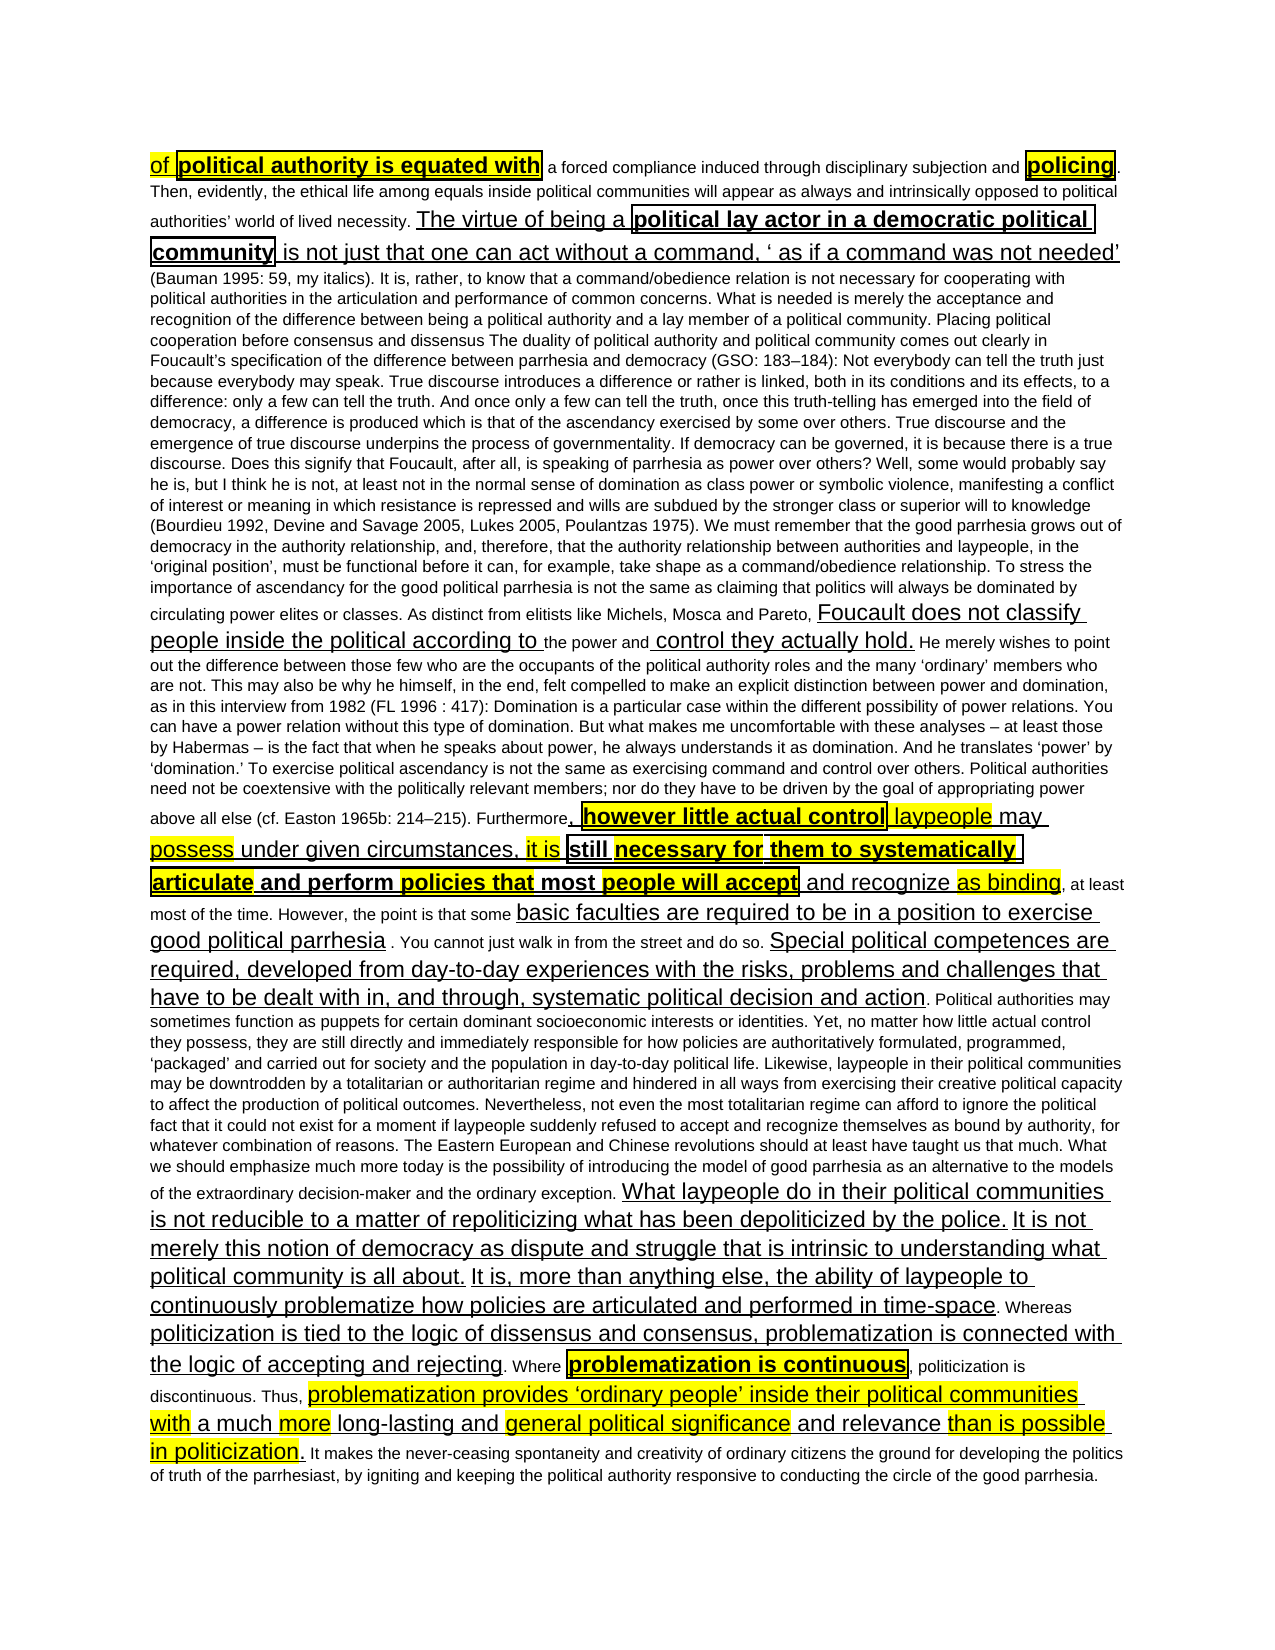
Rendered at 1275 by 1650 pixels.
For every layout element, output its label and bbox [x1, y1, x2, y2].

text [150, 150, 1125, 1485]
